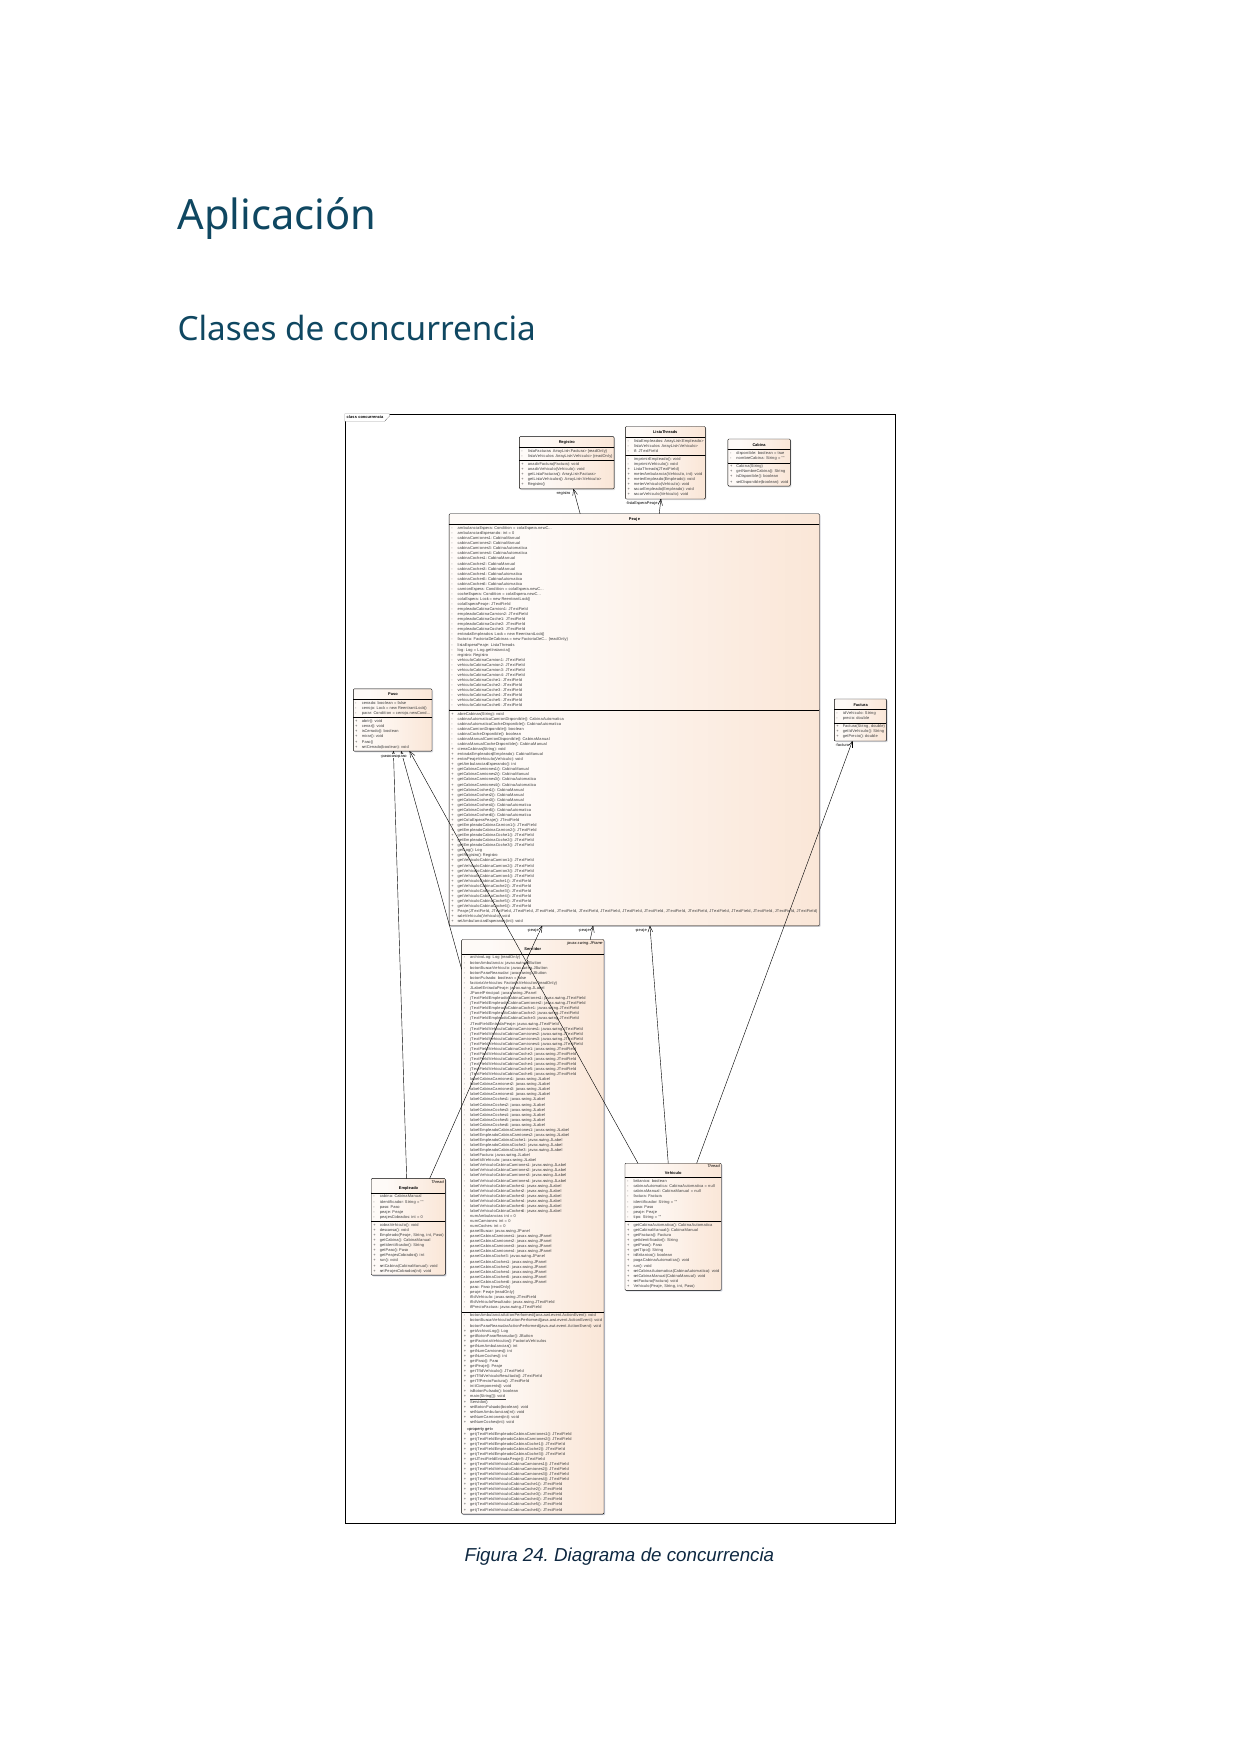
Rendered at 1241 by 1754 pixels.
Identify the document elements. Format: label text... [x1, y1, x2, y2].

text Figura 24. Diagrama de concurrencia [177, 1543, 1063, 1565]
subtitle Aplicación [177, 185, 1063, 242]
subtitle Clases de concurrencia [177, 305, 1063, 351]
